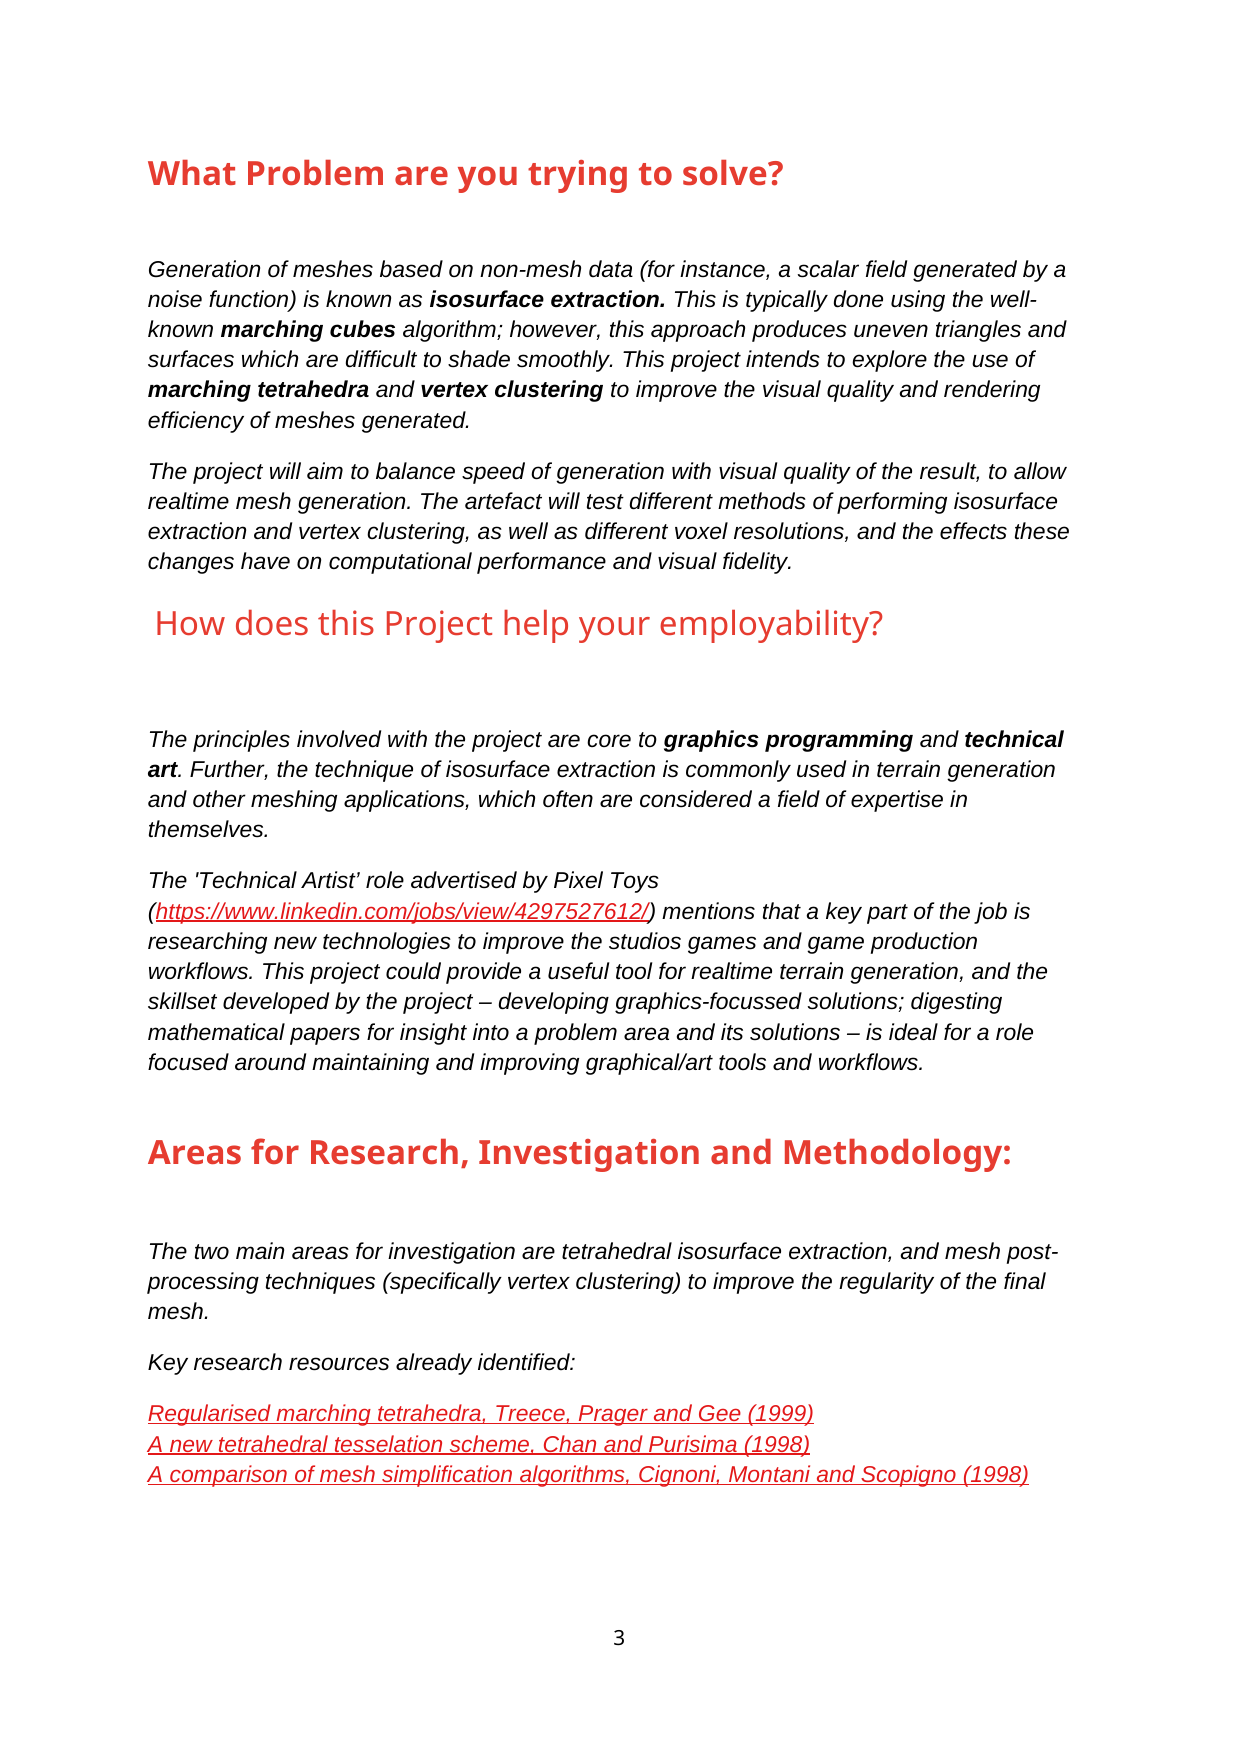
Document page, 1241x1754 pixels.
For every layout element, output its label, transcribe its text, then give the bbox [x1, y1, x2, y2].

text How does this Project help your employability? [148, 599, 1090, 645]
text The 'Technical Artist’ role advertised by Pixel Toys (https://www.linkedin.com/jobs/view/4297527612/) mentions that a key part of the job is researching new technologies to improve the studios games and game production workflows. This project could provide a useful tool for realtime terrain generation, and the skillset developed by the project – developing graphics-focussed solutions; digesting mathematical papers for insight into a problem area and its solutions – is ideal for a role focused around maintaining and improving graphical/art tools and workflows. [148, 867, 1090, 1075]
subtitle What Problem are you trying to solve? [148, 150, 1090, 195]
text The project will aim to balance speed of generation with visual quality of the result, to allow realtime mesh generation. The artefact will test different methods of performing isosurface extraction and vertex clustering, as well as different voxel resolutions, and the effects these changes have on computational performance and visual fidelity. [148, 458, 1090, 575]
text Generation of meshes based on non-mesh data (for instance, a scalar field generated by a noise function) is known as isosurface extraction. This is typically done using the well-known marching cubes algorithm; however, this approach produces uneven triangles and surfaces which are difficult to shade smoothly. This project intends to explore the use of marching tetrahedra and vertex clustering to improve the visual quality and rendering efficiency of meshes generated. [148, 256, 1090, 433]
text Key research resources already identified: [148, 1349, 1090, 1376]
text The principles involved with the project are core to graphics programming and technical art. Further, the technique of isosurface extraction is commonly used in terrain generation and other meshing applications, which often are considered a field of expertise in themselves. [148, 726, 1090, 843]
text Regularised marching tetrahedra, Treece, Prager and Gee (1999) A new tetrahedral tesselation scheme, Chan and Purisima (1998) A comparison of mesh simplification algorithms, Cignoni, Montani and Scopigno (1998) [148, 1400, 1090, 1487]
text The two main areas for investigation are tetrahedral isosurface extraction, and mesh post-processing techniques (specifically vertex clustering) to improve the regularity of the final mesh. [148, 1238, 1090, 1325]
subtitle Areas for Research, Investigation and Methodology: [148, 1129, 1090, 1174]
